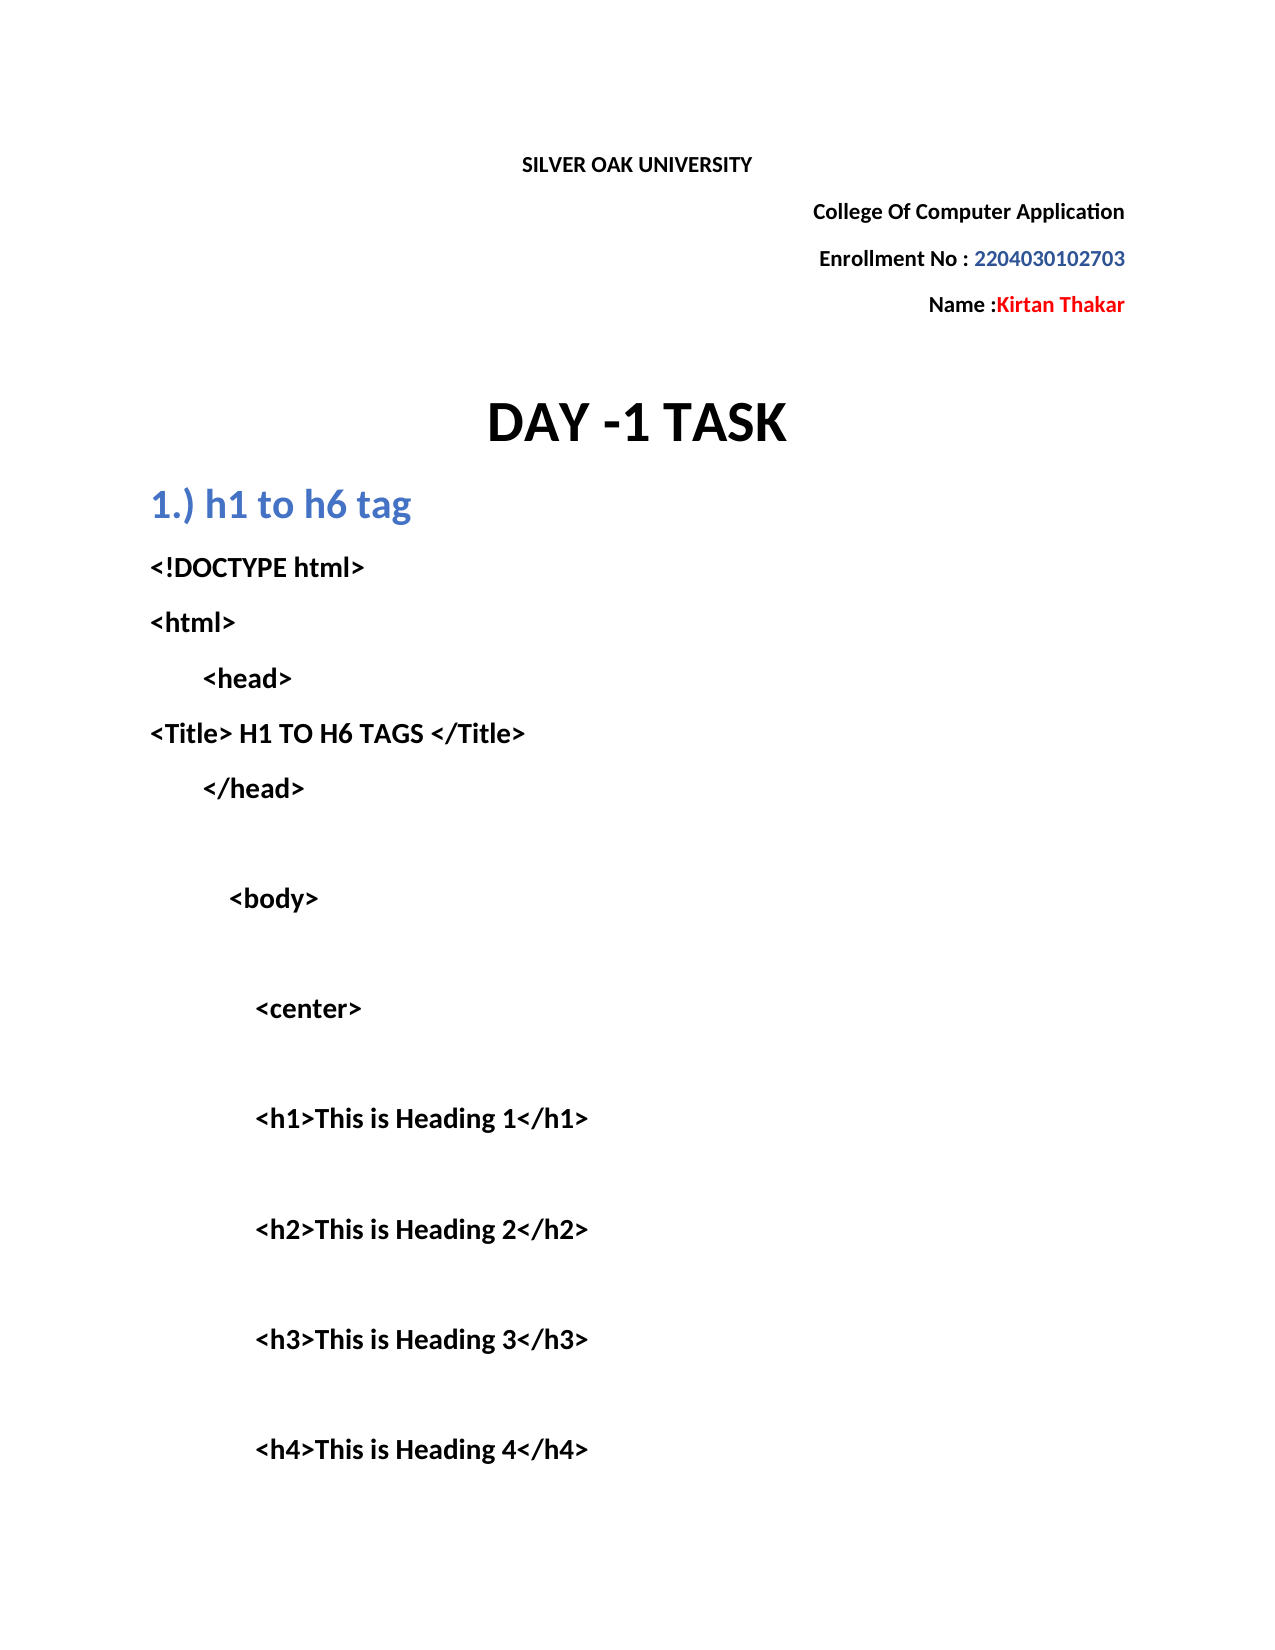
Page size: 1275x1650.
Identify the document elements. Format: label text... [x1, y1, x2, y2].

text <!DOCTYPE html> [150, 549, 1125, 585]
text <h4>This is Heading 4</h4> [150, 1431, 1125, 1467]
text <head> [150, 660, 1125, 695]
text Enrollment No : 2204030102703 [150, 244, 1125, 272]
text SILVER OAK UNIVERSITY [150, 150, 1125, 178]
text </head> [150, 770, 1125, 806]
text <Title> H1 TO H6 TAGS </Title> [150, 715, 1125, 750]
text <h1>This is Heading 1</h1> [150, 1101, 1125, 1136]
text 1.) h1 to h6 tag [150, 478, 1125, 529]
text <body> [150, 880, 1125, 916]
text <h2>This is Heading 2</h2> [150, 1211, 1125, 1246]
text College Of Computer Application [150, 197, 1125, 225]
text DAY -1 TASK [150, 384, 1125, 456]
text <center> [150, 990, 1125, 1026]
text Name :Kirtan Thakar [150, 291, 1125, 319]
text <h3>This is Heading 3</h3> [150, 1321, 1125, 1357]
text <html> [150, 604, 1125, 640]
